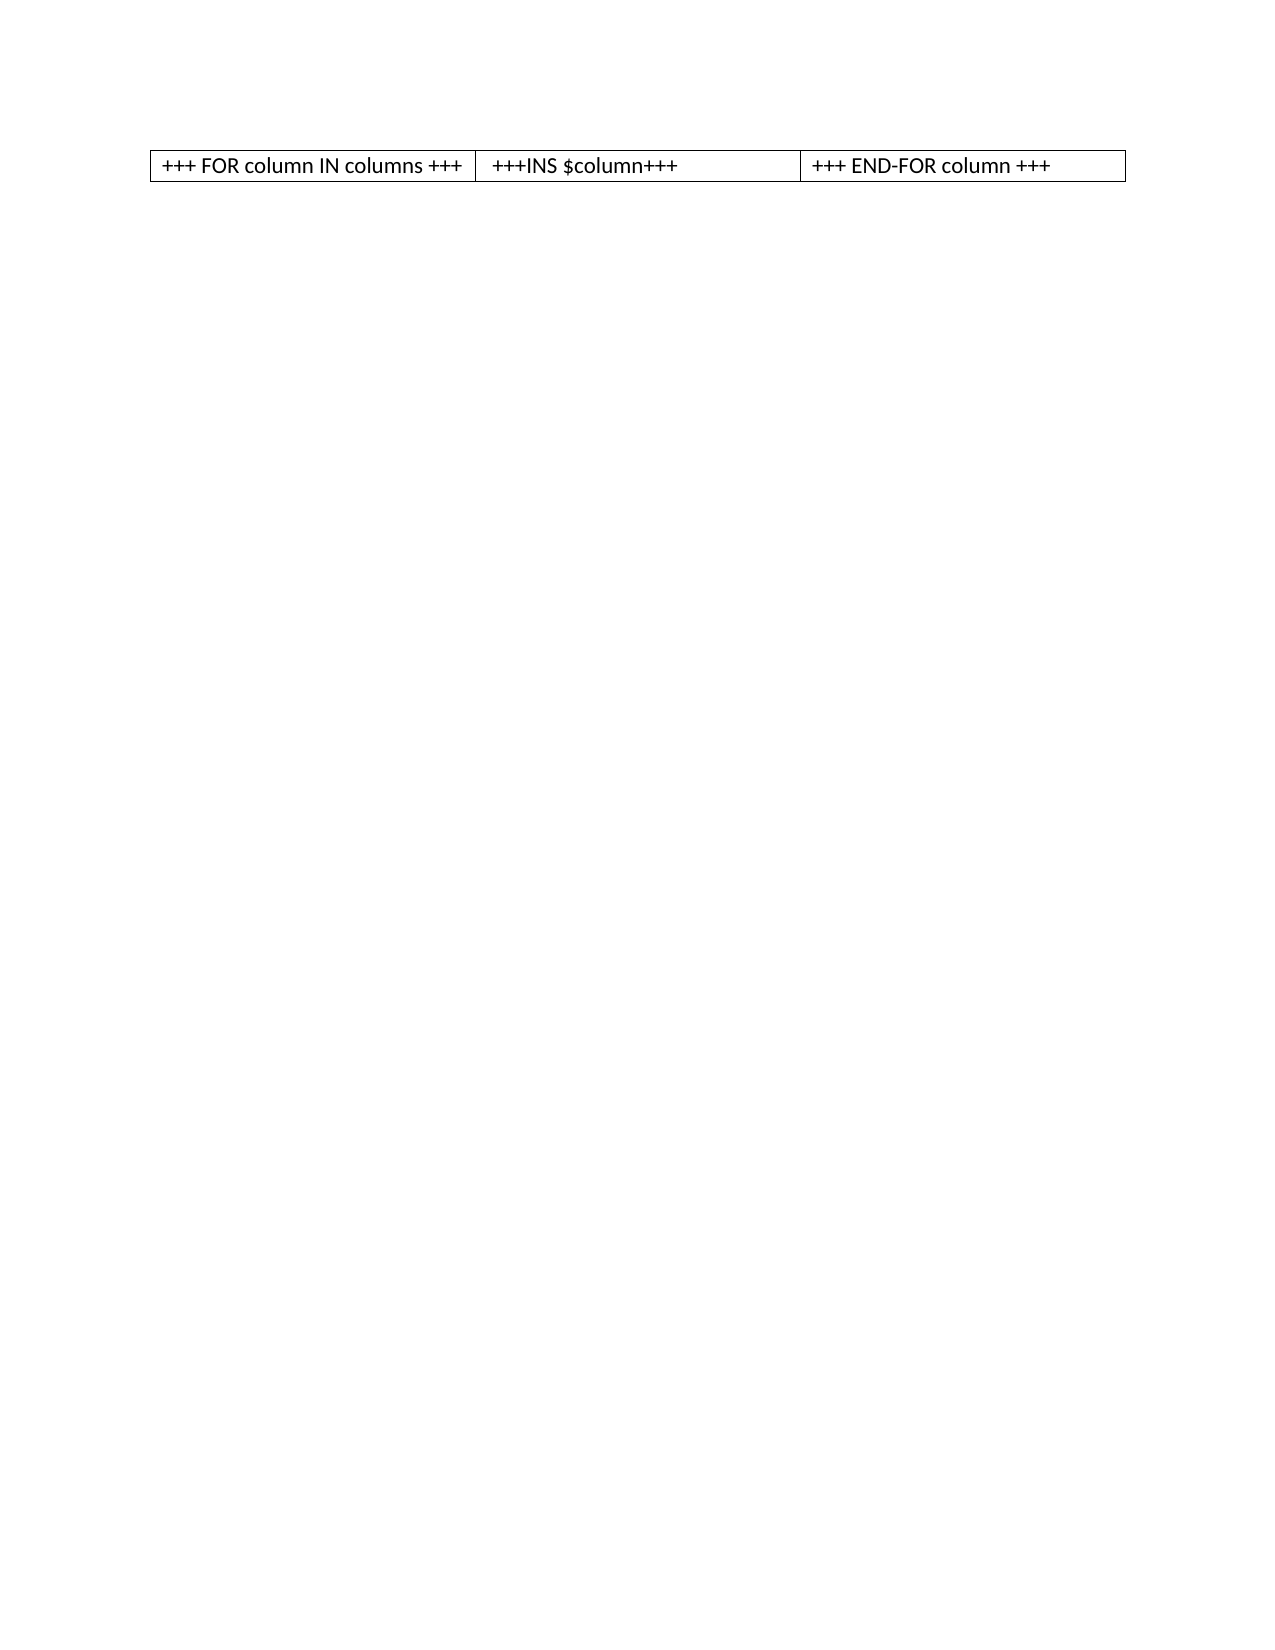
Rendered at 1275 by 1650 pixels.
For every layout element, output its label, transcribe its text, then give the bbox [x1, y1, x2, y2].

table_header +++ END-FOR column +++ [801, 151, 1125, 181]
table_header +++INS $column+++ [476, 151, 800, 181]
table_header +++ FOR column IN columns +++ [151, 151, 475, 181]
